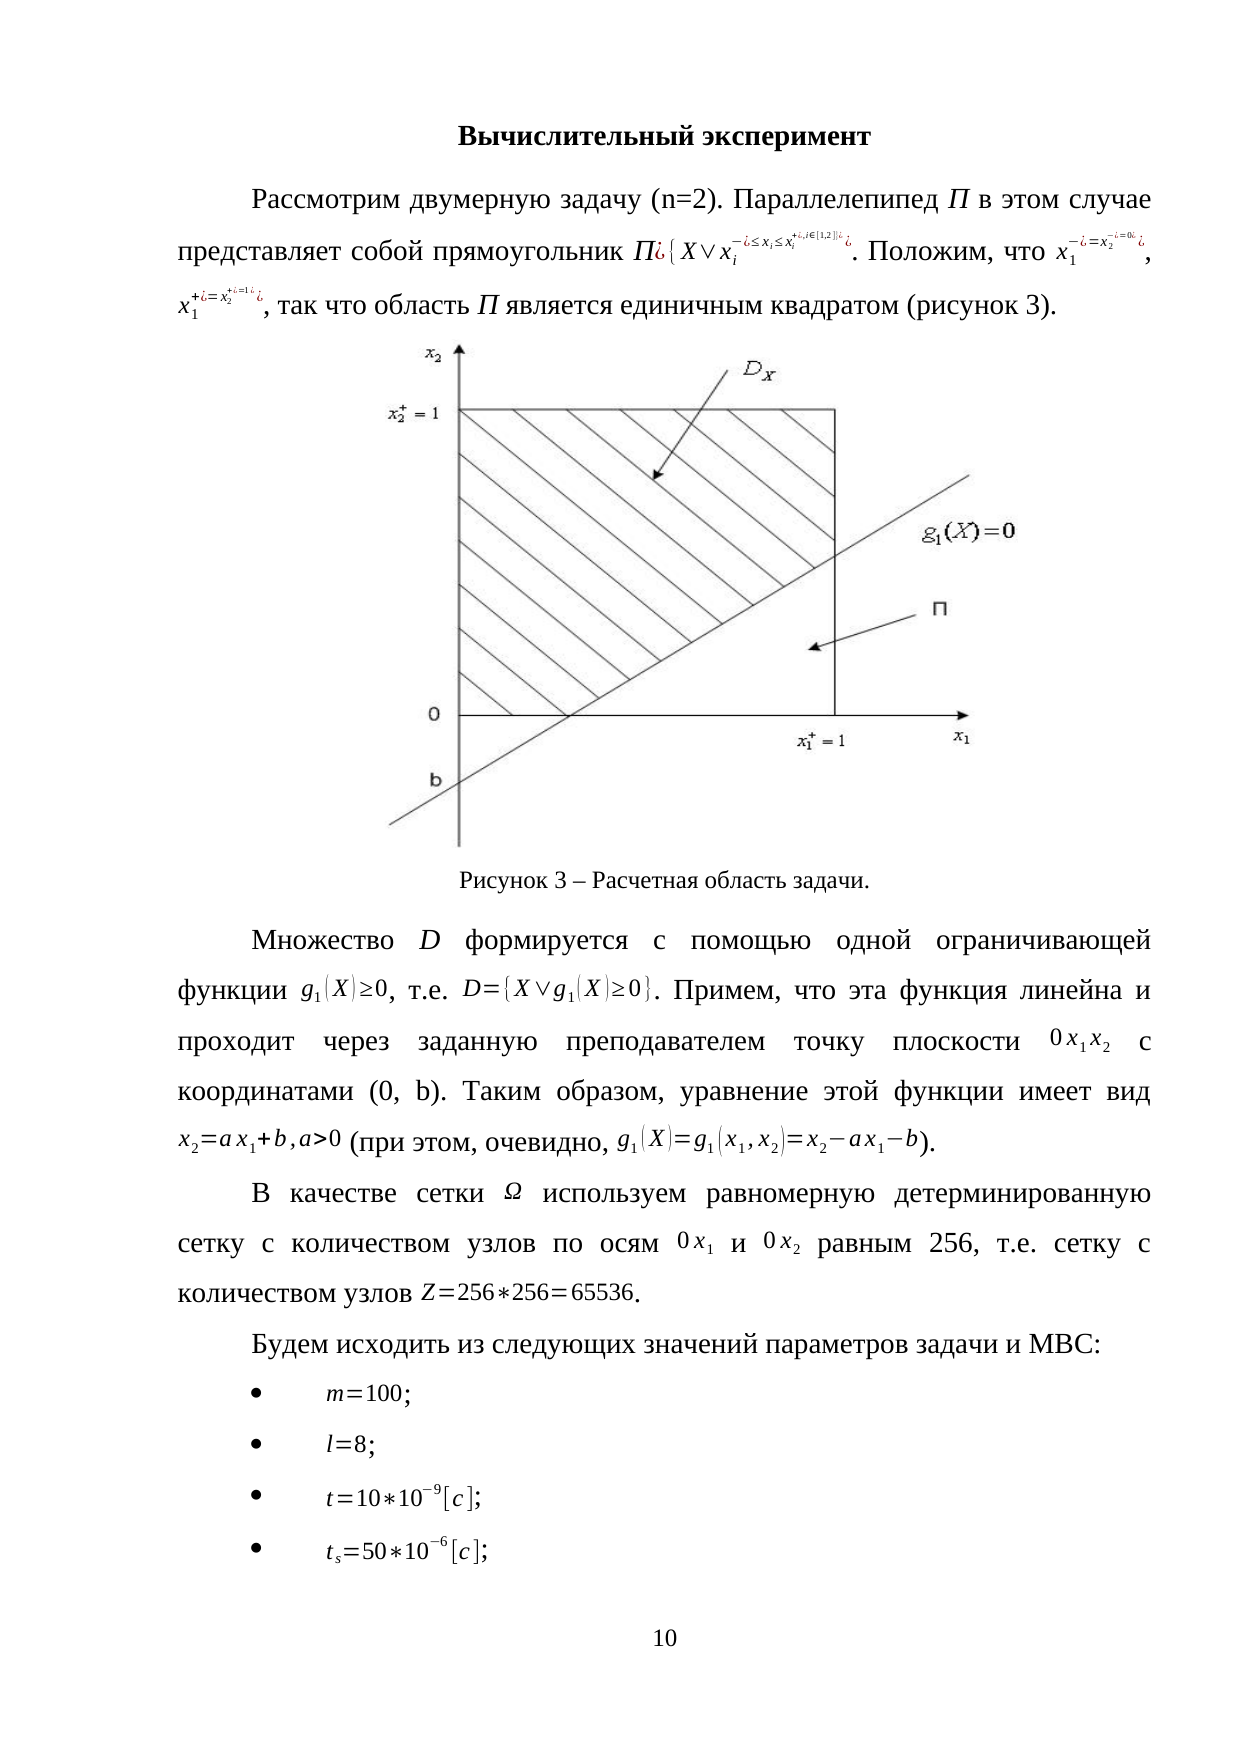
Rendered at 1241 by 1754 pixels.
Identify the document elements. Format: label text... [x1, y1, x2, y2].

list ; [251, 1427, 1152, 1461]
list ; [251, 1531, 1152, 1569]
list ; [251, 1376, 1152, 1410]
list ; [251, 1478, 1152, 1514]
picture [384, 339, 1018, 848]
text Вычислительный эксперимент [177, 118, 1152, 152]
text Множество D формируется с помощью одной ограничивающей функции , т.е. . Примем, что эта функция линейна и проходит через заданную преподавателем точку плоскости с координатами (0, b). Таким образом, уравнение этой функции имеет вид (при этом, очевидно, ). [177, 922, 1152, 1158]
text В качестве сетки используем равномерную детерминированную сетку с количеством узлов по осям и равным 256, т.е. сетку с количеством узлов . [177, 1175, 1152, 1309]
text Рассмотрим двумерную задачу (n=2). Параллелепипед П в этом случае представляет собой прямоугольник П. Положим, что , , так что область П является единичным квадратом (рисунок 3). [177, 181, 1152, 323]
text Рисунок 3 – Расчетная область задачи. [177, 865, 1152, 893]
text Будем исходить из следующих значений параметров задачи и МВС: [177, 1326, 1152, 1359]
